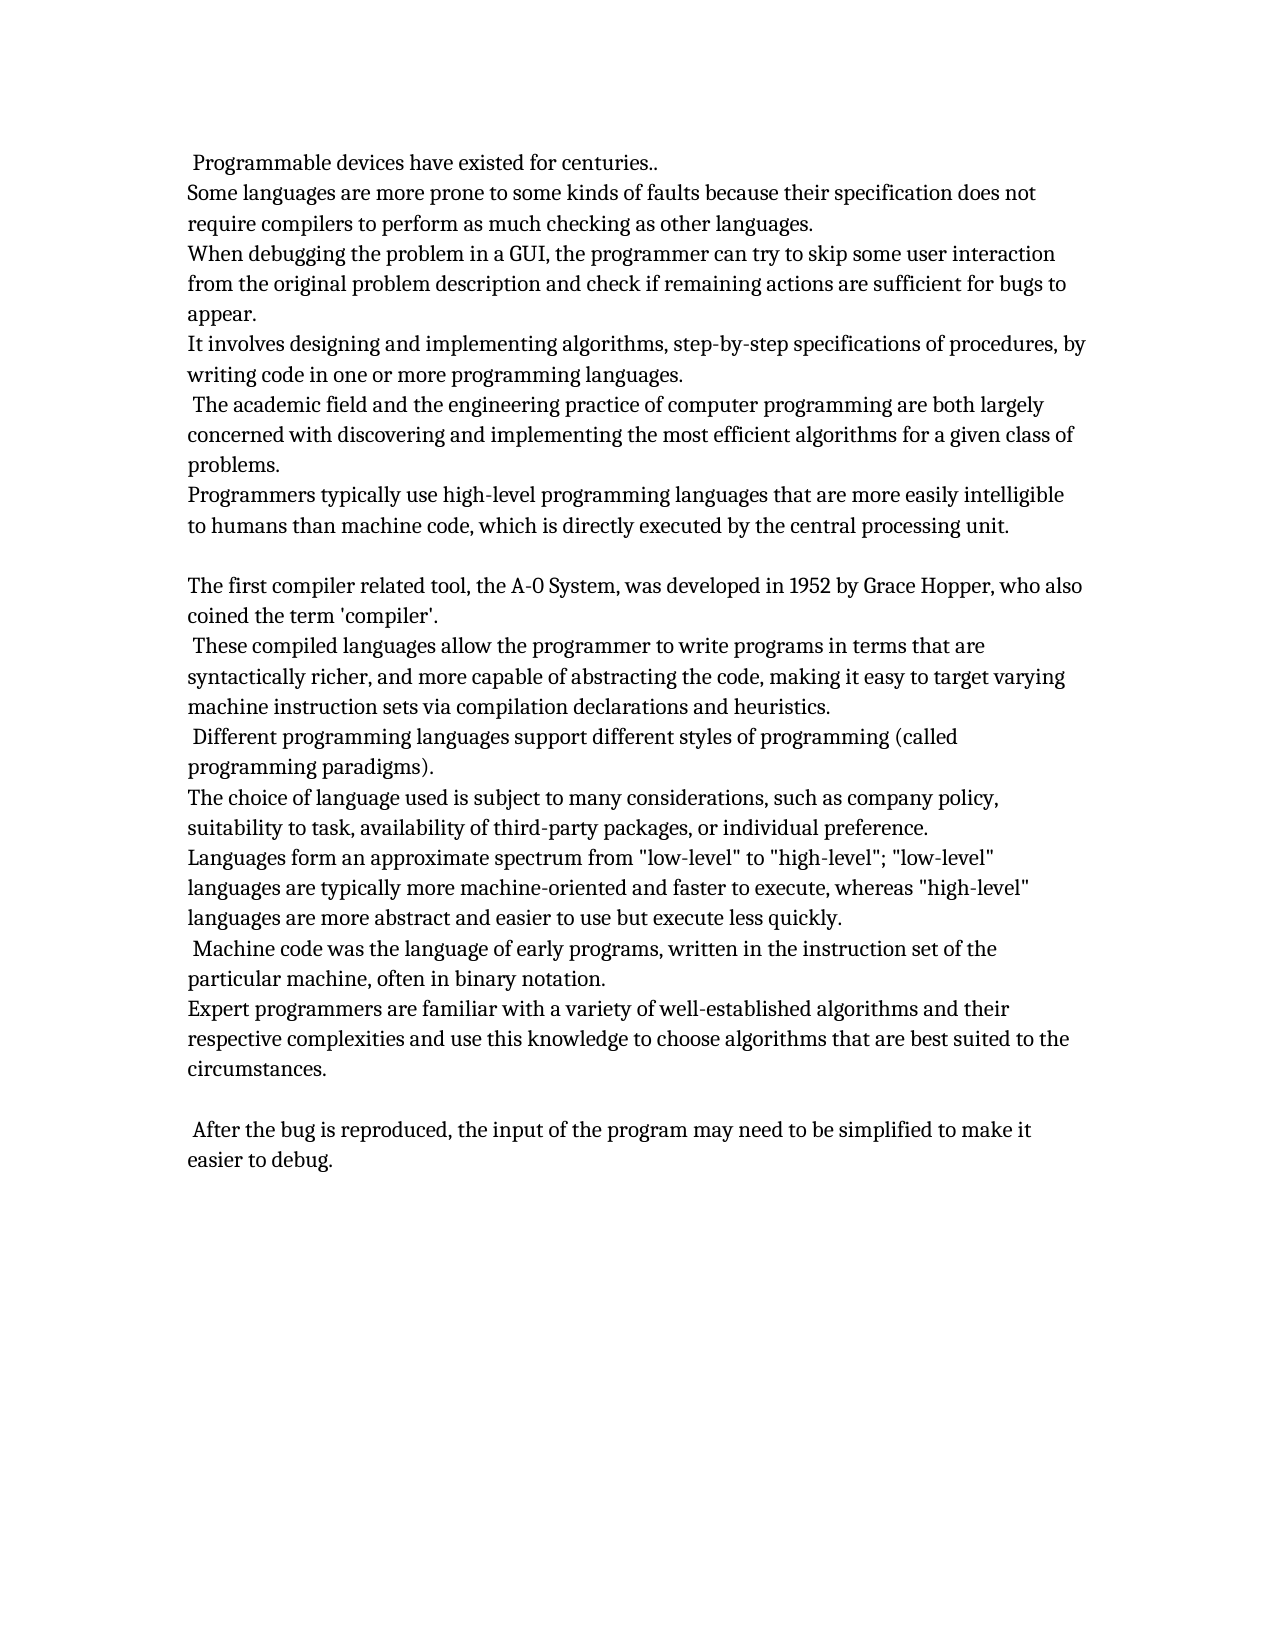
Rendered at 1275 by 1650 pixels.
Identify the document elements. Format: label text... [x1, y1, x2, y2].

text Programmable devices have existed for centuries.. Some languages are more prone to some kinds of faults because their specification does not require compilers to perform as much checking as other languages. When debugging the problem in a GUI, the programmer can try to skip some user interaction from the original problem description and check if remaining actions are sufficient for bugs to appear. It involves designing and implementing algorithms, step-by-step specifications of procedures, by writing code in one or more programming languages. The academic field and the engineering practice of computer programming are both largely concerned with discovering and implementing the most efficient algorithms for a given class of problems. Programmers typically use high-level programming languages that are more easily intelligible to humans than machine code, which is directly executed by the central processing unit. The first compiler related tool, the A-0 System, was developed in 1952 by Grace Hopper, who also coined the term 'compiler'. These compiled languages allow the programmer to write programs in terms that are syntactically richer, and more capable of abstracting the code, making it easy to target varying machine instruction sets via compilation declarations and heuristics. Different programming languages support different styles of programming (called programming paradigms). The choice of language used is subject to many considerations, such as company policy, suitability to task, availability of third-party packages, or individual preference. Languages form an approximate spectrum from "low-level" to "high-level"; "low-level" languages are typically more machine-oriented and faster to execute, whereas "high-level" languages are more abstract and easier to use but execute less quickly. Machine code was the language of early programs, written in the instruction set of the particular machine, often in binary notation. Expert programmers are familiar with a variety of well-established algorithms and their respective complexities and use this knowledge to choose algorithms that are best suited to the circumstances. After the bug is reproduced, the input of the program may need to be simplified to make it easier to debug. [187, 150, 1087, 1173]
